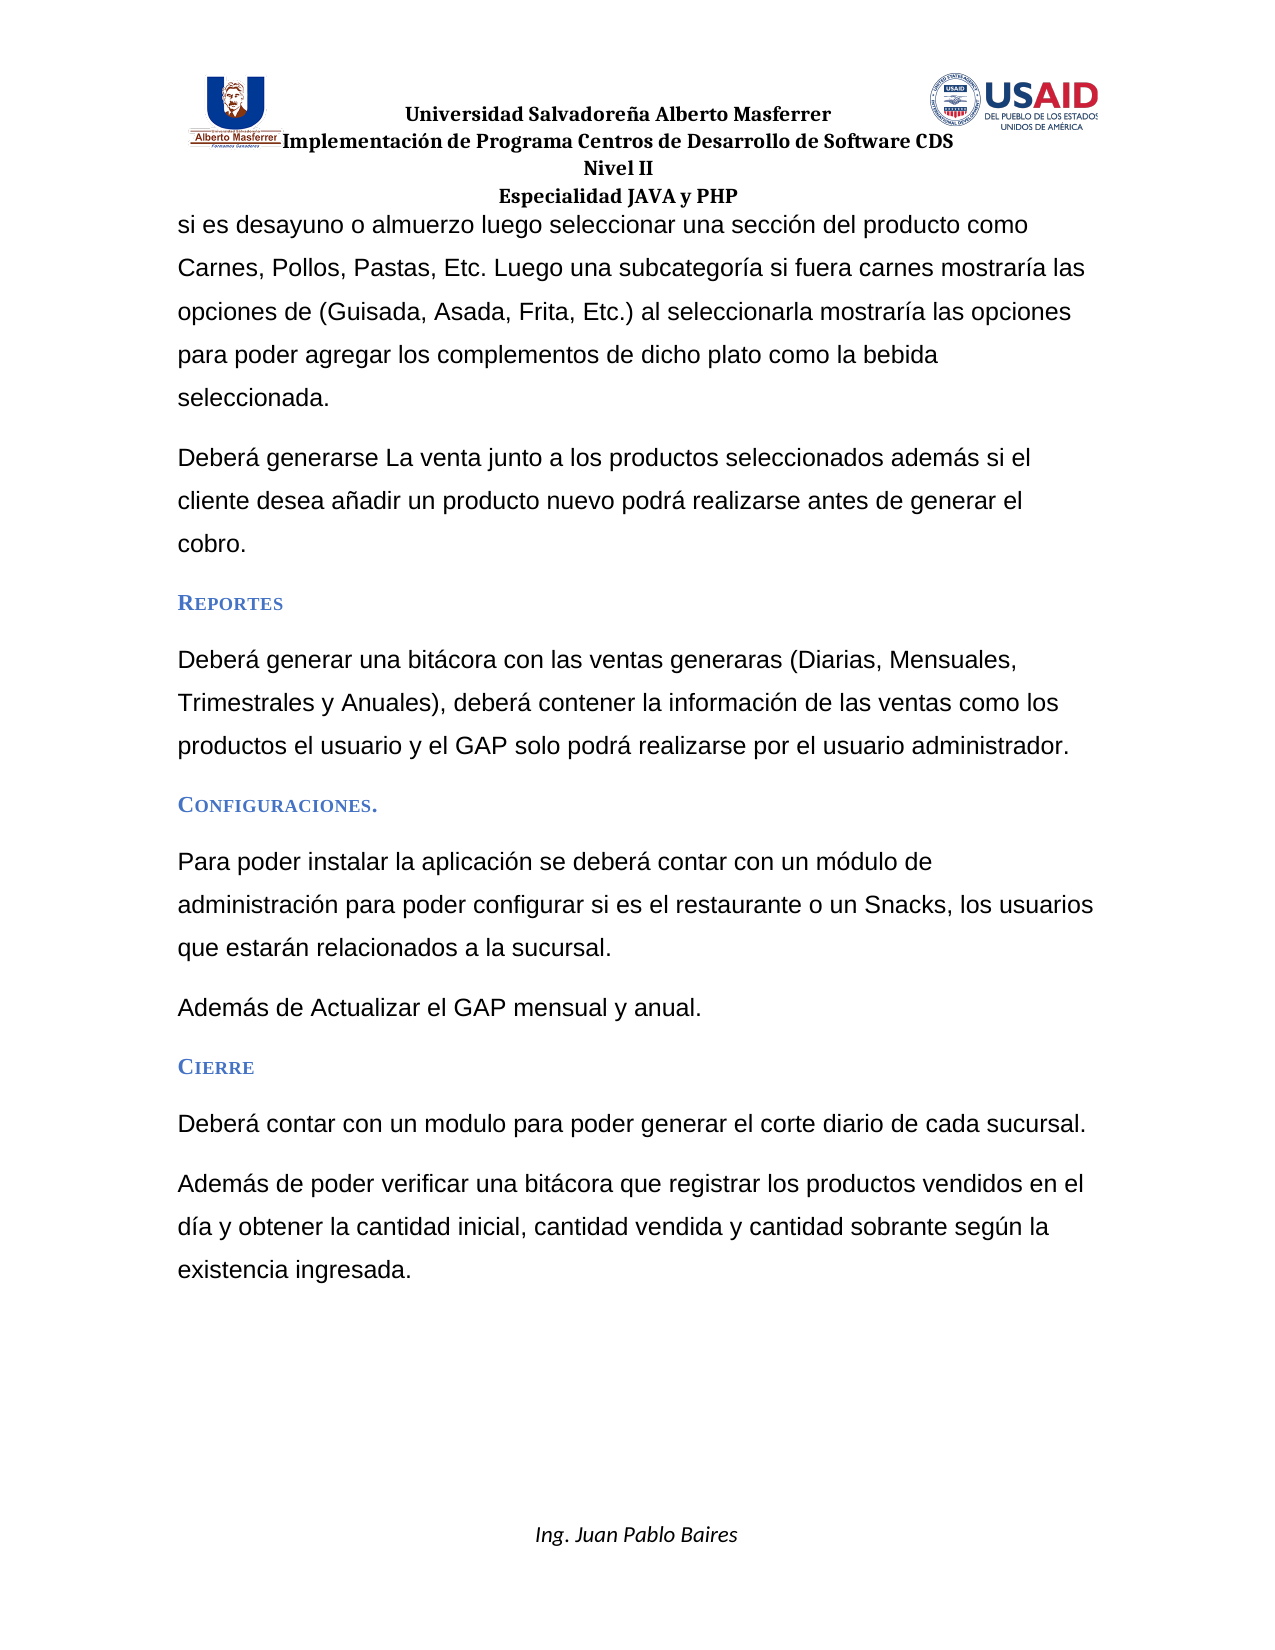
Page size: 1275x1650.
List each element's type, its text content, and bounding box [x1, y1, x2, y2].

text Para poder instalar la aplicación se deberá contar con un módulo de administración para poder configurar si es el restaurante o un Snacks, los usuarios que estarán relacionados a la sucursal. [177, 847, 1098, 962]
text Deberá contar con un modulo para poder generar el corte diario de cada sucursal. [177, 1109, 1098, 1138]
text Deberá generar una bitácora con las ventas generaras (Diarias, Mensuales, Trimestrales y Anuales), deberá contener la información de las ventas como los productos el usuario y el GAP solo podrá realizarse por el usuario administrador. [177, 645, 1098, 760]
text Reportes [177, 588, 1098, 615]
text Además de Actualizar el GAP mensual y anual. [177, 993, 1098, 1022]
text Cierre [177, 1053, 1098, 1079]
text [177, 210, 1098, 411]
text Deberá generarse La venta junto a los productos seleccionados además si el cliente desea añadir un producto nuevo podrá realizarse antes de generar el cobro. [177, 442, 1098, 557]
text Configuraciones. [177, 791, 1098, 817]
text Además de poder verificar una bitácora que registrar los productos vendidos en el día y obtener la cantidad inicial, cantidad vendida y cantidad sobrante según la existencia ingresada. [177, 1169, 1098, 1284]
